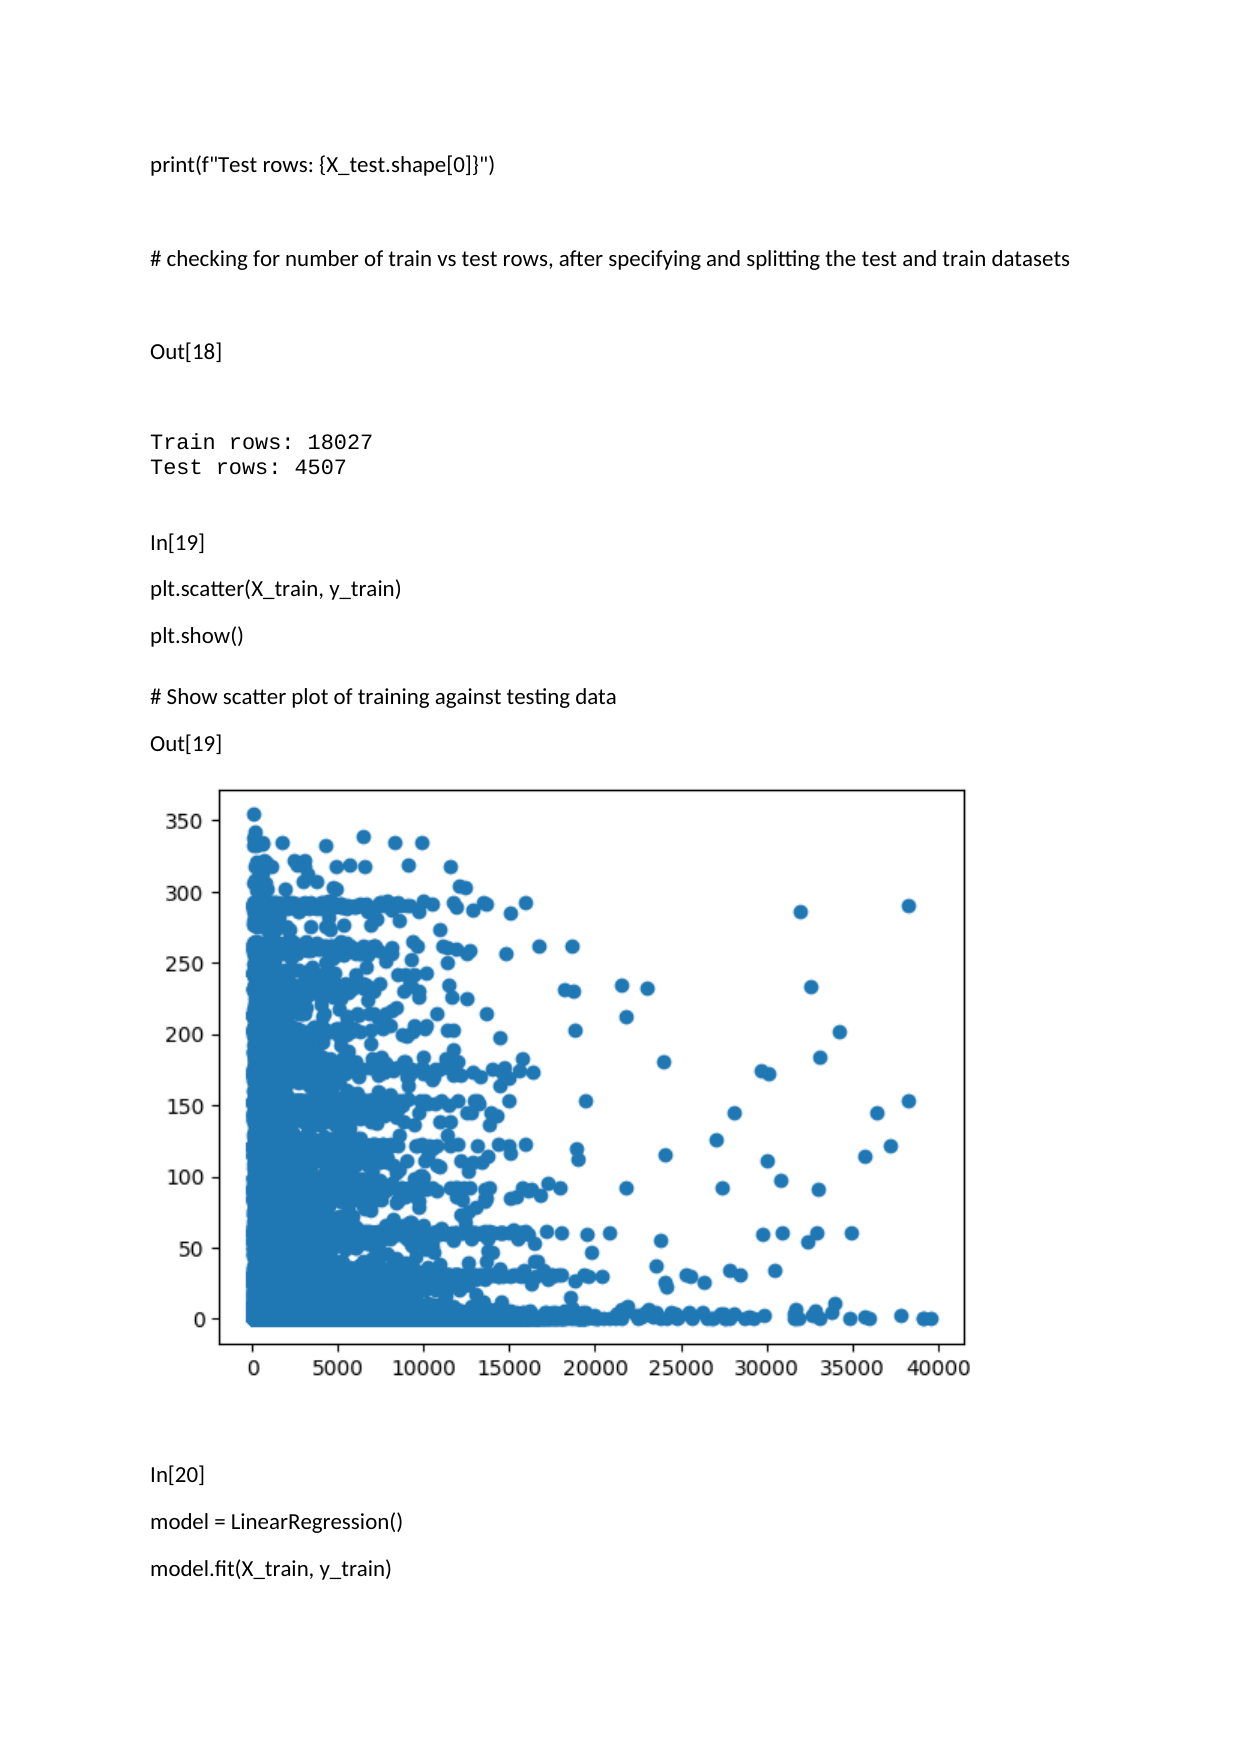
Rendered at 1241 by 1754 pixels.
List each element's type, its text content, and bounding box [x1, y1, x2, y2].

text plt.scatter(X_train, y_train) [150, 574, 1090, 603]
text Train rows: 18027 [150, 431, 1090, 456]
text model = LinearRegression() [150, 1507, 1090, 1535]
text print(f"Test rows: {X_test.shape[0]}") [150, 150, 1090, 178]
text Out[19] [150, 729, 1090, 757]
text In[19] [150, 528, 1090, 556]
picture [150, 775, 985, 1395]
text plt.show() # Show scatter plot of training against testing data [150, 621, 1090, 710]
text model.fit(X_train, y_train) [150, 1554, 1090, 1582]
text Test rows: 4507 [150, 456, 1090, 481]
text Out[18] [150, 337, 1090, 366]
text # checking for number of train vs test rows, after specifying and splitting the test and train datasets [150, 244, 1090, 272]
text In[20] [150, 1460, 1090, 1488]
